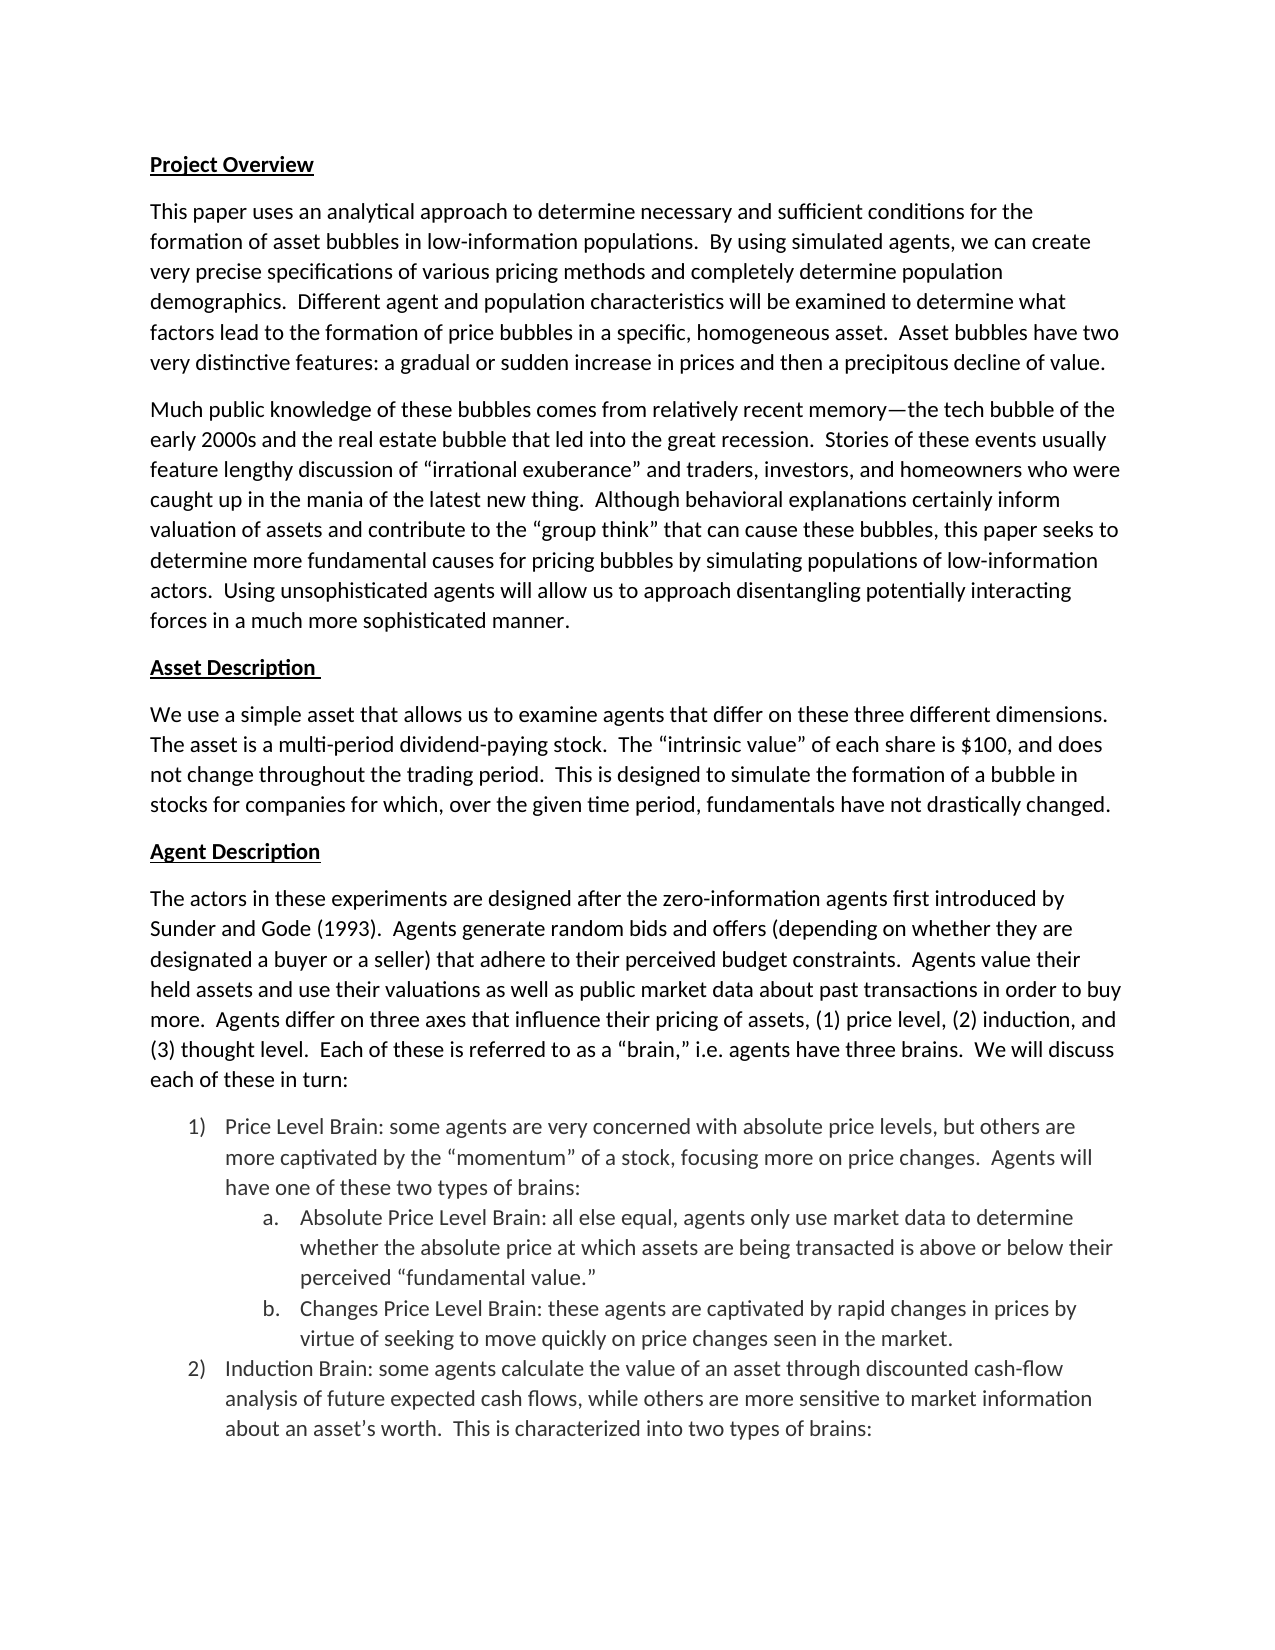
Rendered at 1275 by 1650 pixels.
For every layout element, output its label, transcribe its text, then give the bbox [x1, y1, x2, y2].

text We use a simple asset that allows us to examine agents that differ on these three different dimensions. The asset is a multi-period dividend-paying stock. The “intrinsic value” of each share is $100, and does not change throughout the trading period. This is designed to simulate the formation of a bubble in stocks for companies for which, over the given time period, fundamentals have not drastically changed. [150, 700, 1125, 819]
text This paper uses an analytical approach to determine necessary and sufficient conditions for the formation of asset bubbles in low-information populations. By using simulated agents, we can create very precise specifications of various pricing methods and completely determine population demographics. Different agent and population characteristics will be examined to determine what factors lead to the formation of price bubbles in a specific, homogeneous asset. Asset bubbles have two very distinctive features: a gradual or sudden increase in prices and then a precipitous decline of value. [150, 197, 1125, 376]
text Asset Description [150, 653, 1125, 681]
list Absolute Price Level Brain: all else equal, agents only use market data to determine whether the absolute price at which assets are being transacted is above or below their perceived “fundamental value.” [262, 1203, 1125, 1292]
list Induction Brain: some agents calculate the value of an asset through discounted cash-flow analysis of future expected cash flows, while others are more sensitive to market information about an asset’s worth. This is characterized into two types of brains: [187, 1354, 1125, 1443]
text Agent Description [150, 837, 1125, 866]
text Project Overview [150, 150, 1125, 178]
text Much public knowledge of these bubbles comes from relatively recent memory—the tech bubble of the early 2000s and the real estate bubble that led into the great recession. Stories of these events usually feature lengthy discussion of “irrational exuberance” and traders, investors, and homeowners who were caught up in the mania of the latest new thing. Although behavioral explanations certainly inform valuation of assets and contribute to the “group think” that can cause these bubbles, this paper seeks to determine more fundamental causes for pricing bubbles by simulating populations of low-information actors. Using unsophisticated agents will allow us to approach disentangling potentially interacting forces in a much more sophisticated manner. [150, 395, 1125, 634]
text The actors in these experiments are designed after the zero-information agents first introduced by Sunder and Gode (1993). Agents generate random bids and offers (depending on whether they are designated a buyer or a seller) that adhere to their perceived budget constraints. Agents value their held assets and use their valuations as well as public market data about past transactions in order to buy more. Agents differ on three axes that influence their pricing of assets, (1) price level, (2) induction, and (3) thought level. Each of these is referred to as a “brain,” i.e. agents have three brains. We will discuss each of these in turn: [150, 884, 1125, 1094]
list Changes Price Level Brain: these agents are captivated by rapid changes in prices by virtue of seeking to move quickly on price changes seen in the market. [262, 1294, 1125, 1352]
list Price Level Brain: some agents are very concerned with absolute price levels, but others are more captivated by the “momentum” of a stock, focusing more on price changes. Agents will have one of these two types of brains: [187, 1112, 1125, 1201]
